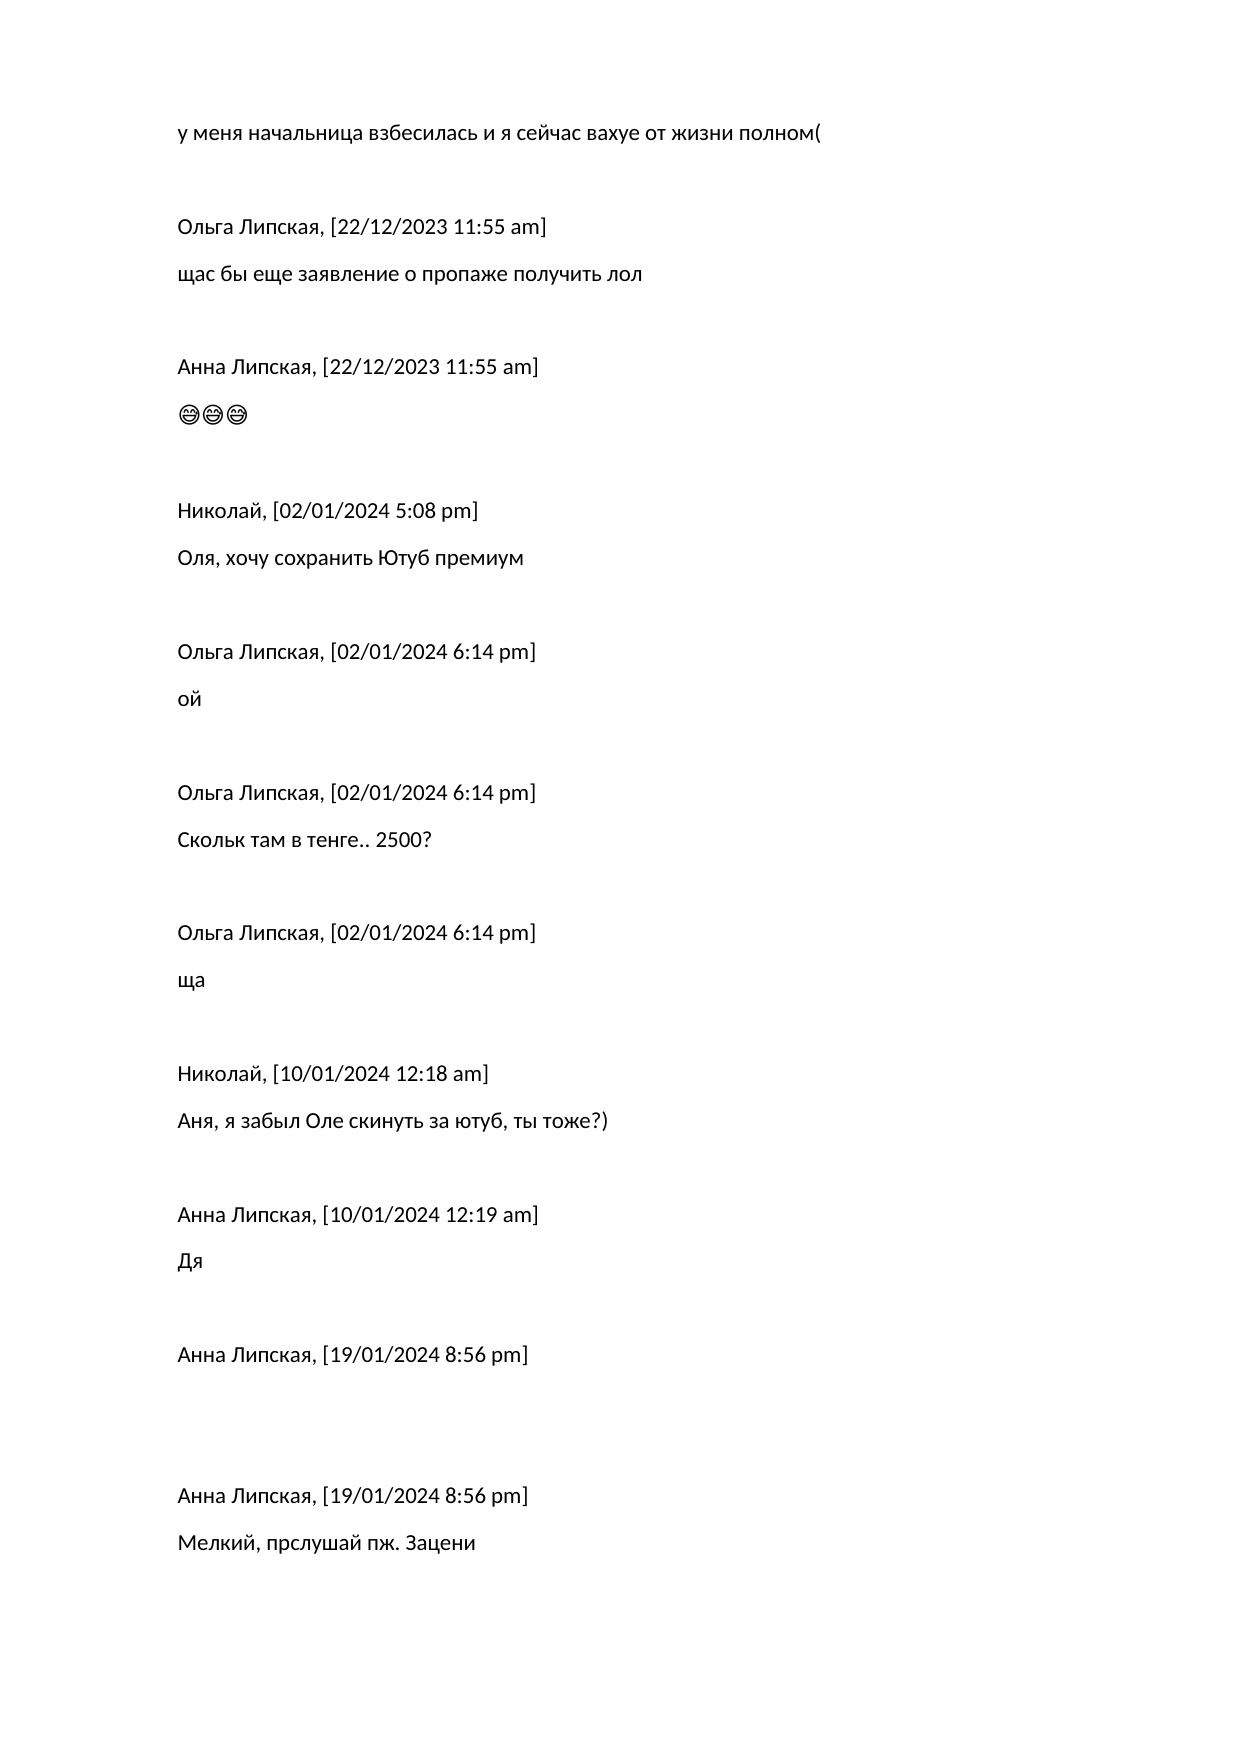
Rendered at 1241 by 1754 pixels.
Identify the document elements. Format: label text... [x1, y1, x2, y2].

text 😅😅😅 [177, 399, 1152, 431]
text у меня начальница взбесилась и я сейчас вахуе от жизни полном( [177, 118, 1152, 146]
text щас бы еще заявление о пропаже получить лол [177, 259, 1152, 287]
text Оля, хочу сохранить Ютуб премиум [177, 543, 1152, 572]
text Аня, я забыл Оле скинуть за ютуб, ты тоже?) [177, 1106, 1152, 1134]
text ща [177, 965, 1152, 993]
text Ольга Липская, [02/01/2024 6:14 pm] [177, 778, 1152, 806]
text Анна Липская, [10/01/2024 12:19 am] [177, 1200, 1152, 1228]
text Скольк там в тенге.. 2500? [177, 825, 1152, 853]
text Анна Липская, [22/12/2023 11:55 am] [177, 352, 1152, 381]
text Ольга Липская, [02/01/2024 6:14 pm] [177, 637, 1152, 665]
text Николай, [10/01/2024 12:18 am] [177, 1059, 1152, 1087]
text Анна Липская, [19/01/2024 8:56 pm] [177, 1340, 1152, 1368]
text Дя [177, 1247, 1152, 1275]
text Николай, [02/01/2024 5:08 pm] [177, 497, 1152, 525]
text Мелкий, прслушай пж. Зацени [177, 1528, 1152, 1556]
text Ольга Липская, [02/01/2024 6:14 pm] [177, 918, 1152, 947]
text ой [177, 684, 1152, 712]
text Ольга Липская, [22/12/2023 11:55 am] [177, 212, 1152, 240]
text Анна Липская, [19/01/2024 8:56 pm] [177, 1481, 1152, 1509]
